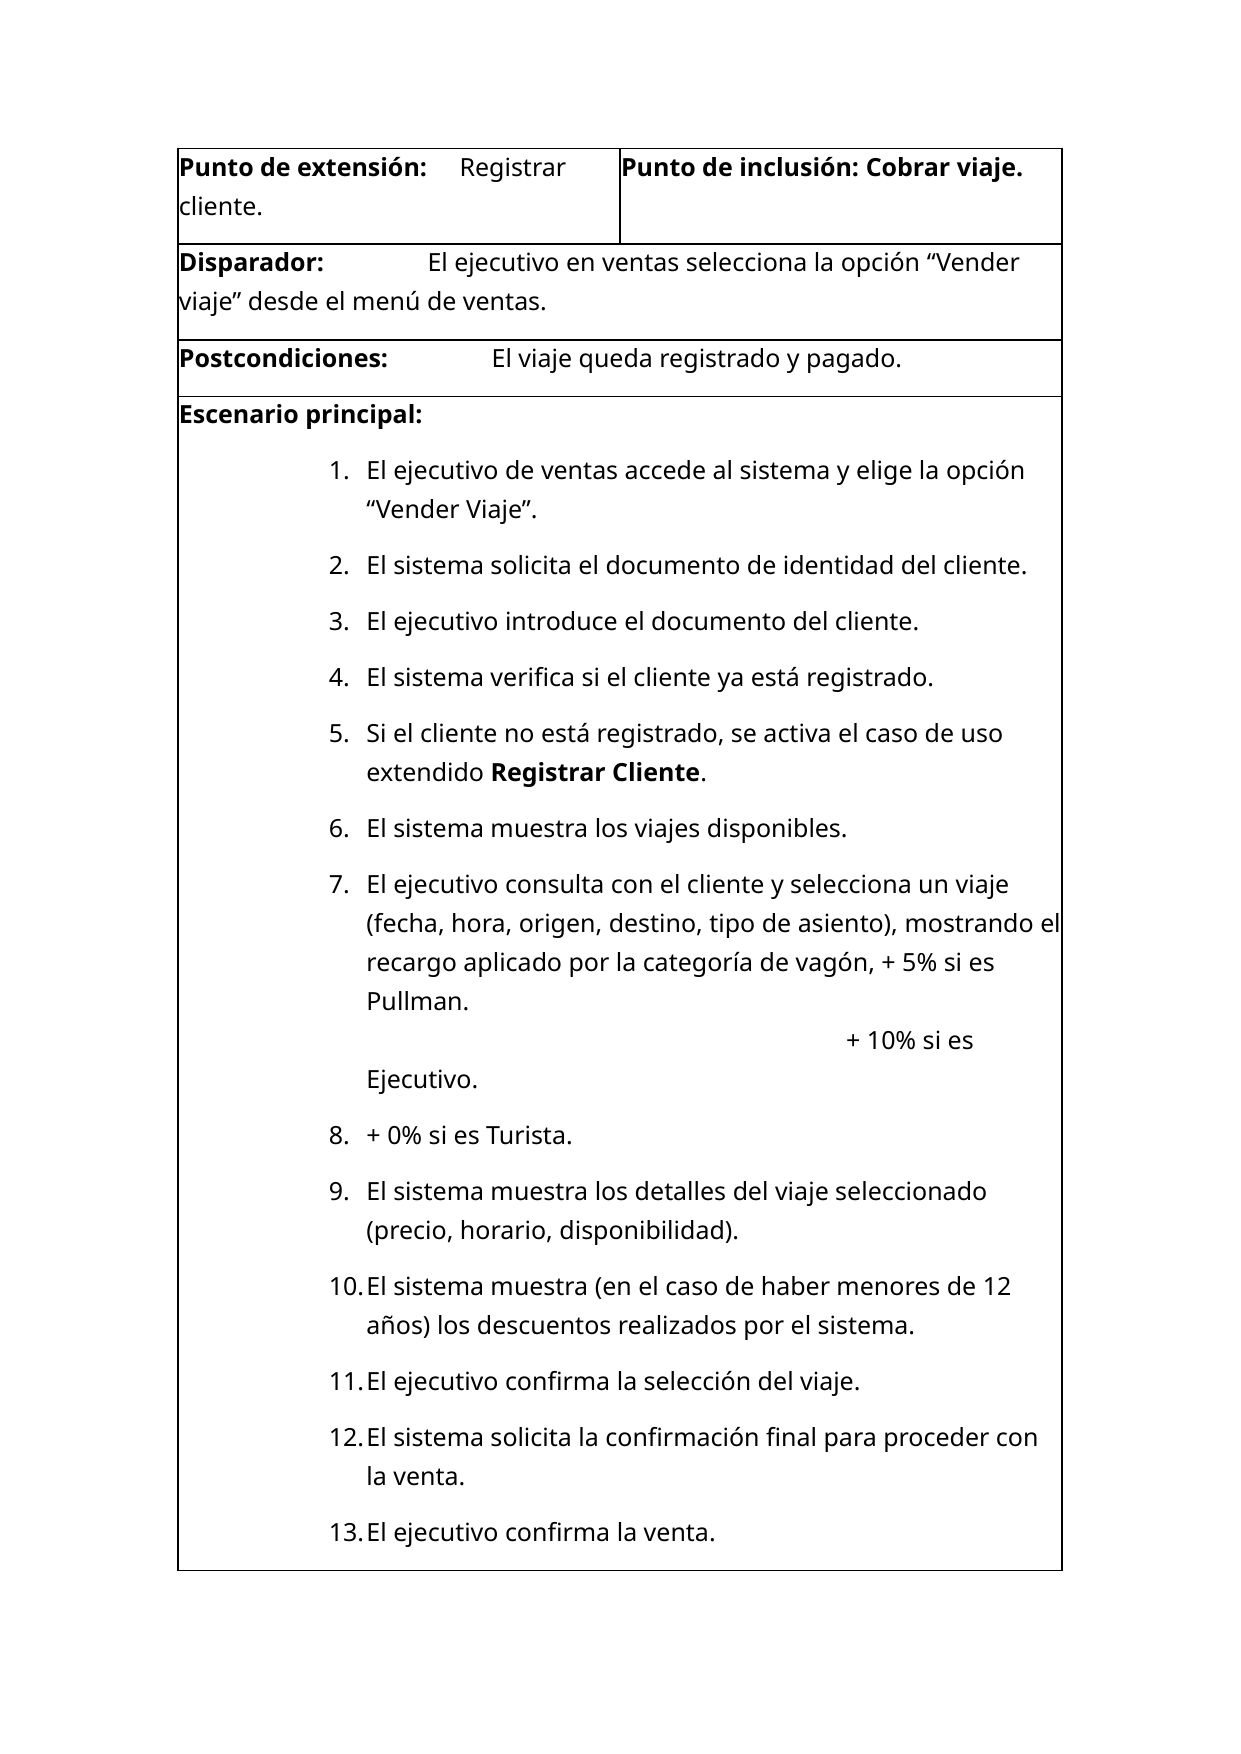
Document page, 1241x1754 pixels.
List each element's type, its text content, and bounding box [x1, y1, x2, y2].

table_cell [179, 397, 1061, 1570]
table_cell Punto de extensión: Registrar cliente. [179, 149, 619, 243]
table_cell Postcondiciones: El viaje queda registrado y pagado. [179, 341, 1061, 396]
table_cell Punto de inclusión: Cobrar viaje. [621, 149, 1061, 243]
table_cell Disparador: El ejecutivo en ventas selecciona la opción “Vender viaje” desde el menú de ventas. [179, 245, 1061, 339]
